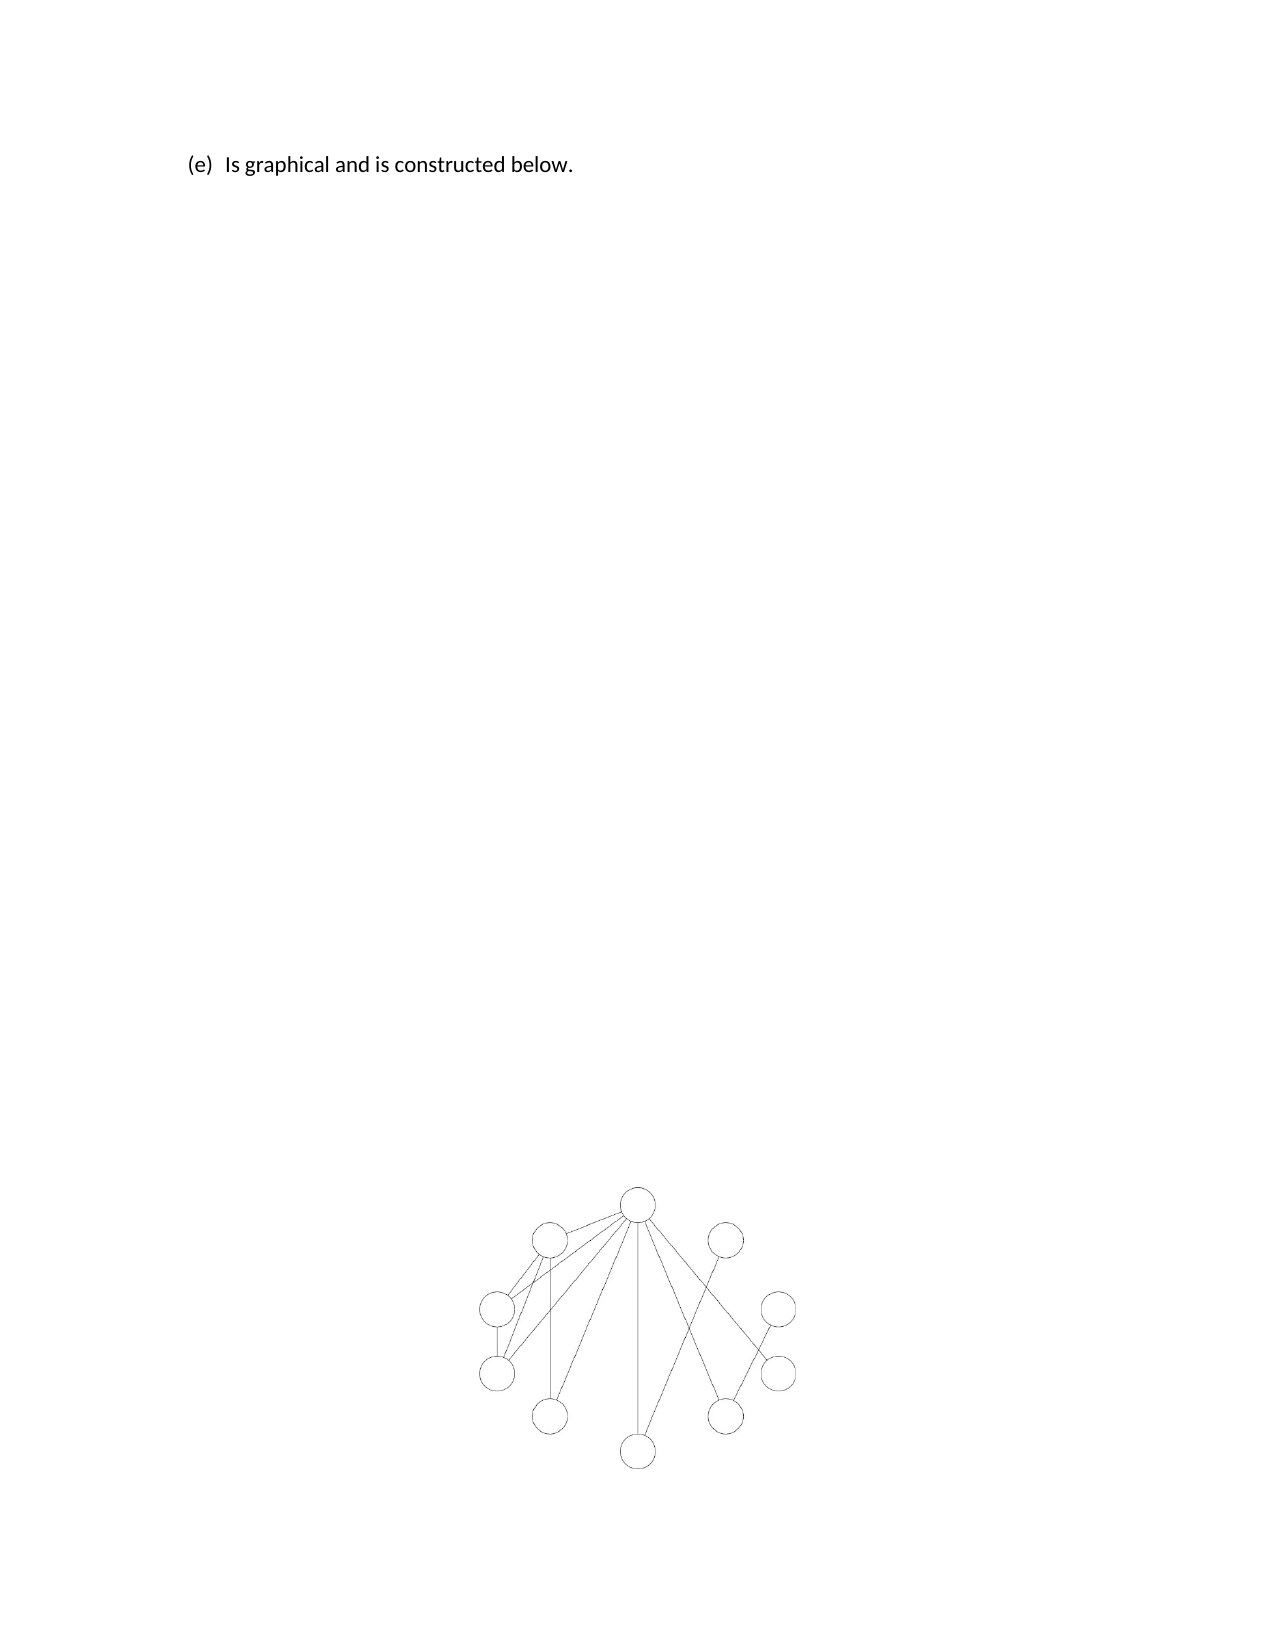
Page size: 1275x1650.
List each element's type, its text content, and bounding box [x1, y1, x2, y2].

list Is graphical and is constructed below. [187, 150, 1125, 178]
picture [479, 1187, 796, 1469]
